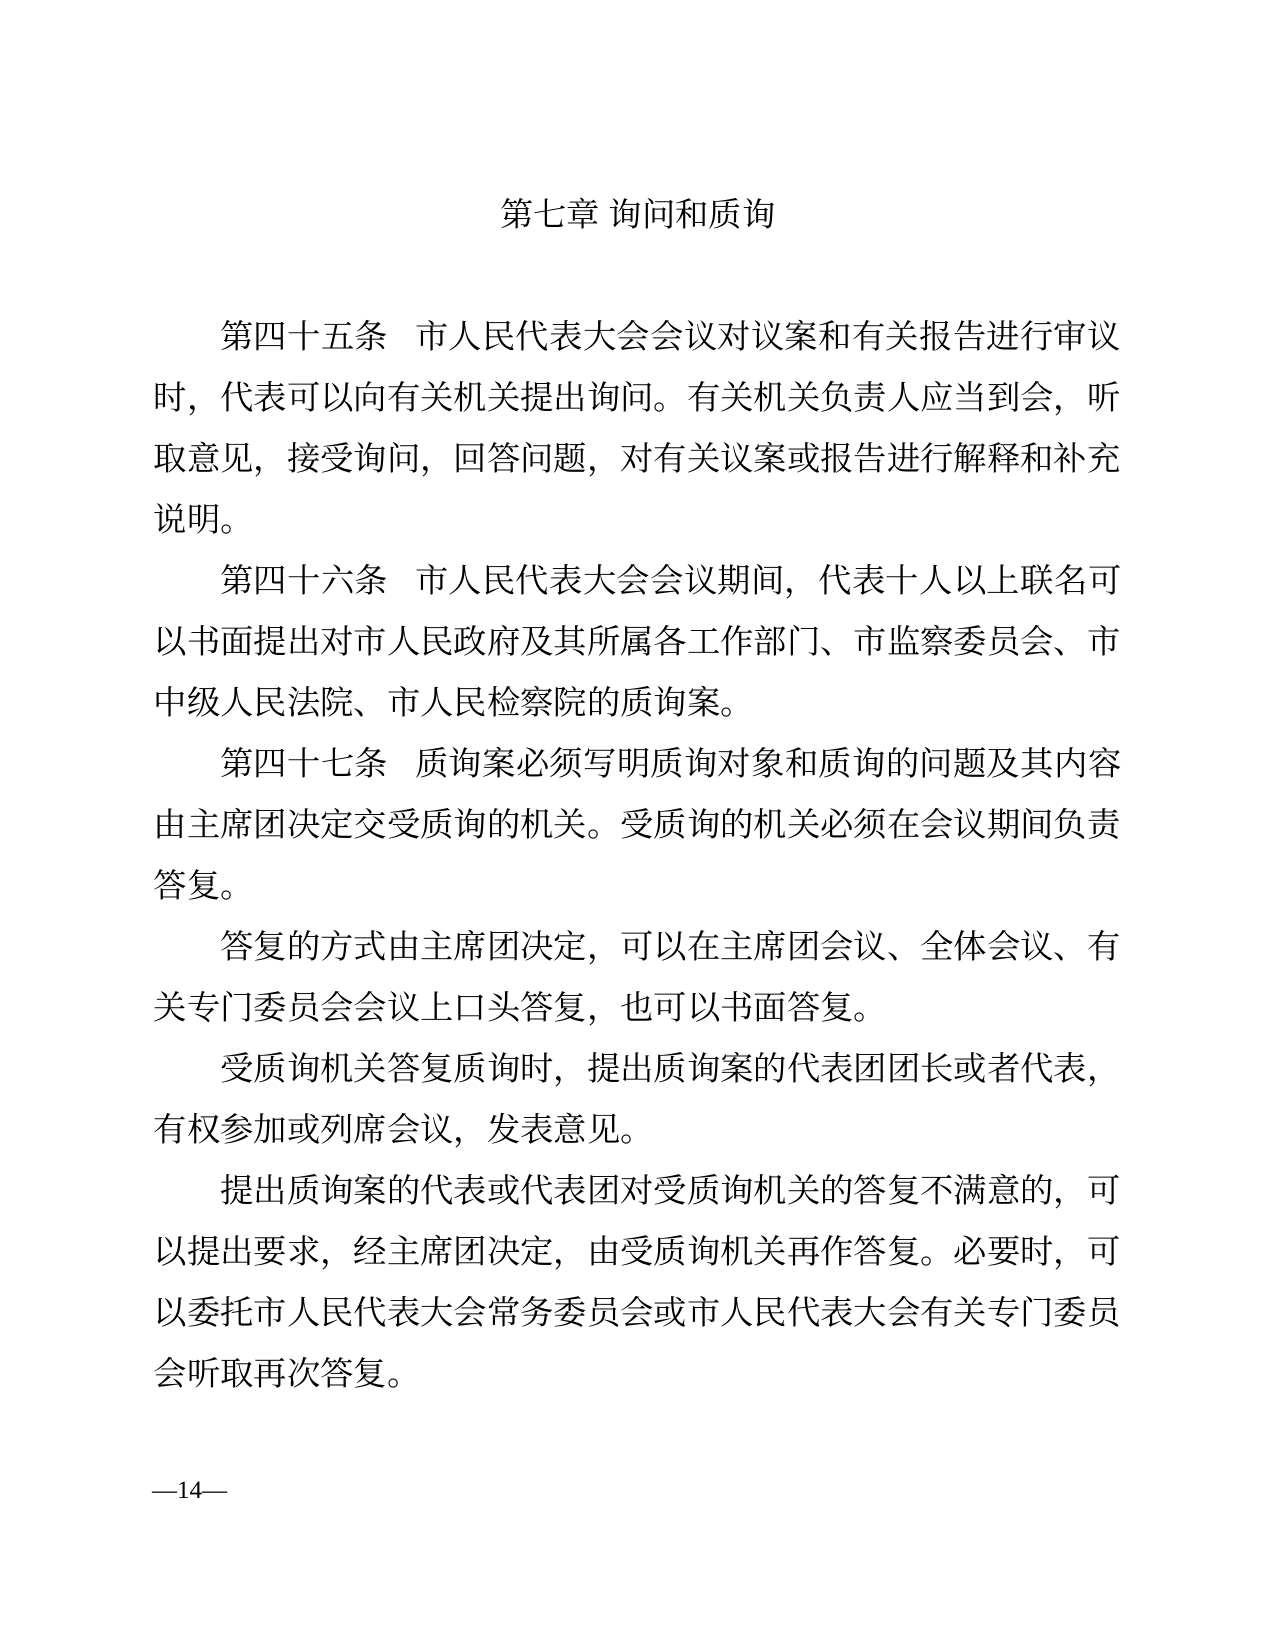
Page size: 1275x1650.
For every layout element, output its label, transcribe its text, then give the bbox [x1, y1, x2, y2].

text 第四十七条 质询案必须写明质询对象和质询的问题及其内容，由主席团决定交受质询的机关。受质询的机关必须在会议期间负责答复。 [153, 727, 1121, 910]
text 提出质询案的代表或代表团对受质询机关的答复不满意的，可以提出要求，经主席团决定，由受质询机关再作答复。必要时，可以委托市人民代表大会常务委员会或市人民代表大会有关专门委员会听取再次答复。 [153, 1154, 1121, 1398]
text 第四十六条 市人民代表大会会议期间，代表十人以上联名可以书面提出对市人民政府及其所属各工作部门、市监察委员会、市中级人民法院、市人民检察院的质询案。 [153, 543, 1121, 727]
text 受质询机关答复质询时，提出质询案的代表团团长或者代表，有权参加或列席会议，发表意见。 [153, 1032, 1121, 1154]
text 答复的方式由主席团决定，可以在主席团会议、全体会议、有关专门委员会会议上口头答复，也可以书面答复。 [153, 910, 1121, 1032]
text 第七章 询问和质询 [153, 177, 1121, 238]
text 第四十五条 市人民代表大会会议对议案和有关报告进行审议时，代表可以向有关机关提出询问。有关机关负责人应当到会，听取意见，接受询问，回答问题，对有关议案或报告进行解释和补充说明。 [153, 299, 1121, 543]
